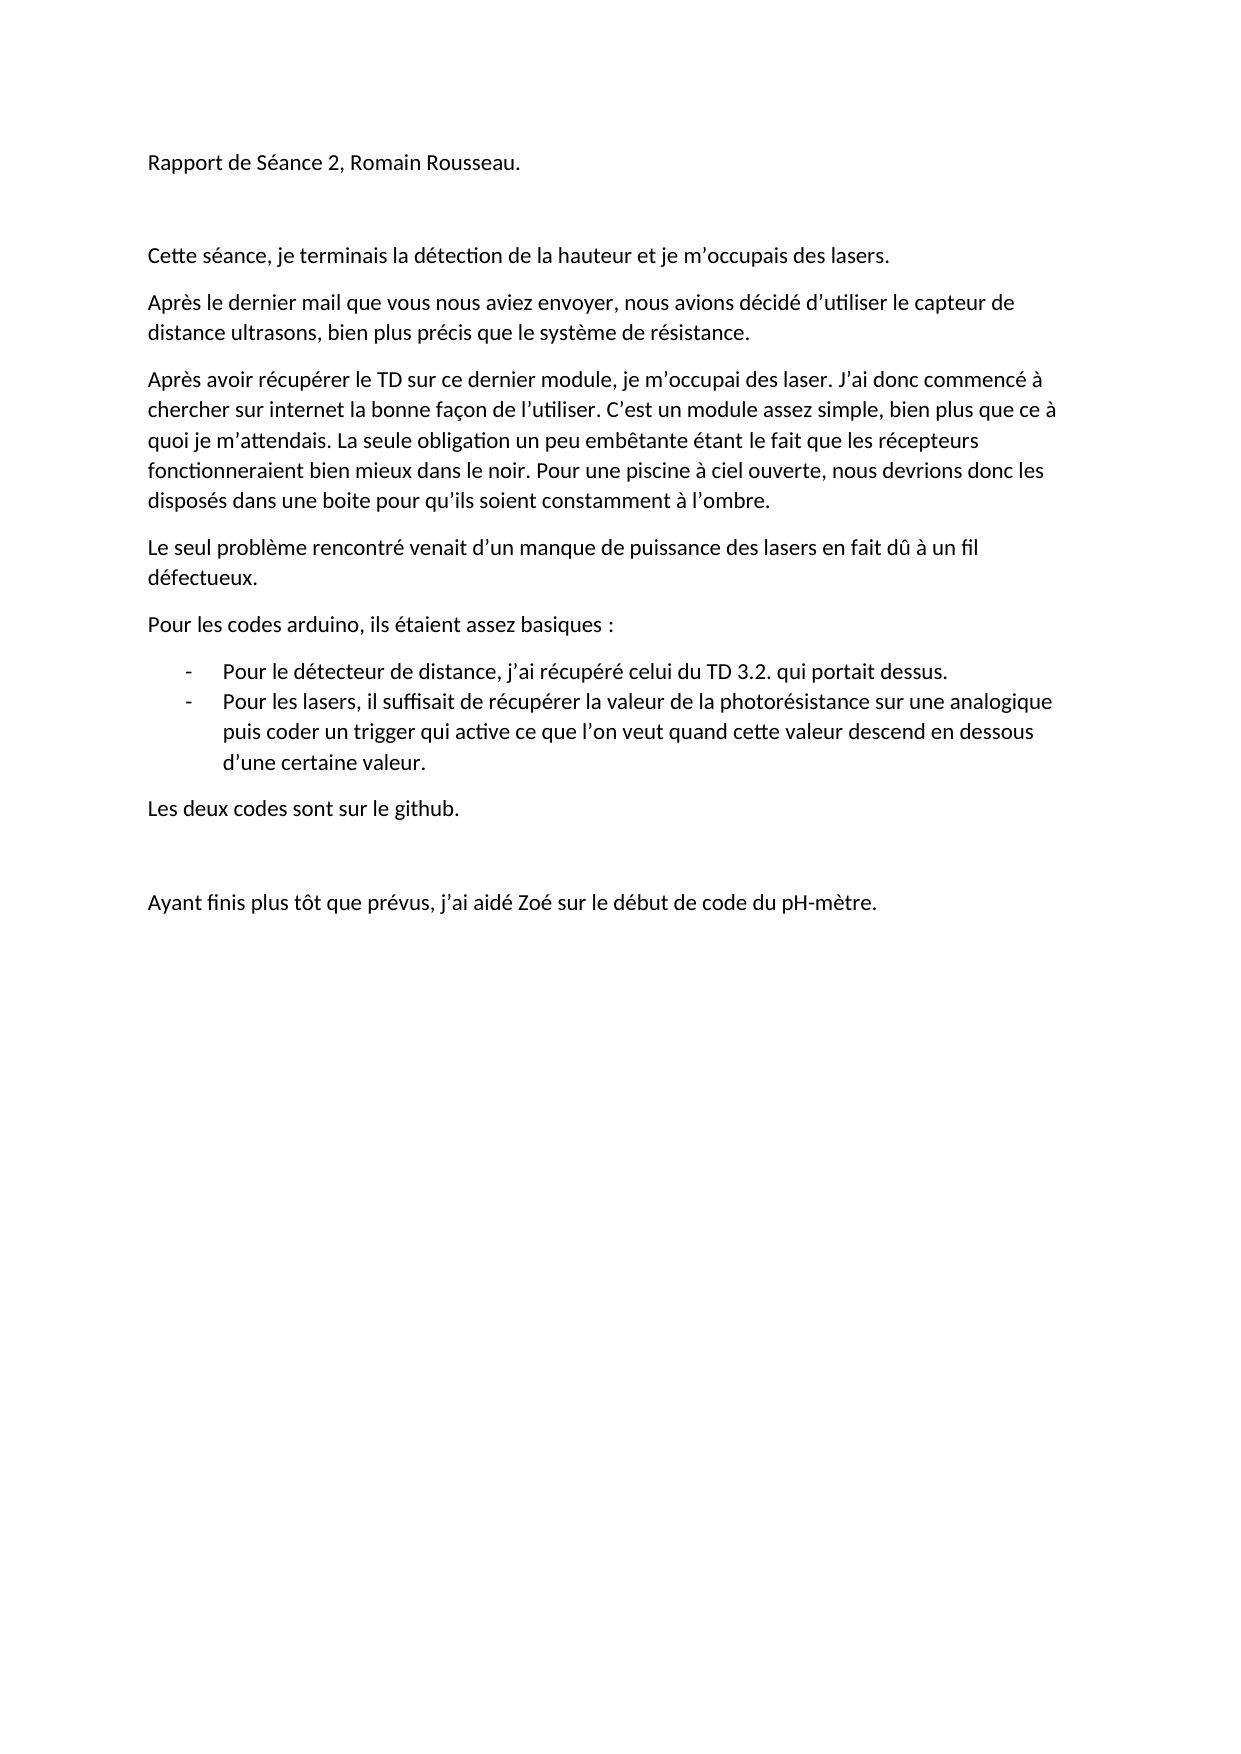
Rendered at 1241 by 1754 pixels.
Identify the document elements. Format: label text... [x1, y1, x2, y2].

text Les deux codes sont sur le github. [148, 794, 1093, 822]
text Ayant finis plus tôt que prévus, j’ai aidé Zoé sur le début de code du pH-mètre. [148, 888, 1093, 916]
text Cette séance, je terminais la détection de la hauteur et je m’occupais des lasers. [148, 241, 1093, 269]
list Pour les lasers, il suffisait de récupérer la valeur de la photorésistance sur une analogique puis coder un trigger qui active ce que l’on veut quand cette valeur descend en dessous d’une certaine valeur. [185, 687, 1093, 776]
text Rapport de Séance 2, Romain Rousseau. [148, 148, 1093, 176]
text Pour les codes arduino, ils étaient assez basiques : [148, 610, 1093, 638]
text Après avoir récupérer le TD sur ce dernier module, je m’occupai des laser. J’ai donc commencé à chercher sur internet la bonne façon de l’utiliser. C’est un module assez simple, bien plus que ce à quoi je m’attendais. La seule obligation un peu embêtante étant le fait que les récepteurs fonctionneraient bien mieux dans le noir. Pour une piscine à ciel ouverte, nous devrions donc les disposés dans une boite pour qu’ils soient constamment à l’ombre. [148, 365, 1093, 514]
text Le seul problème rencontré venait d’un manque de puissance des lasers en fait dû à un fil défectueux. [148, 533, 1093, 591]
text Après le dernier mail que vous nous aviez envoyer, nous avions décidé d’utiliser le capteur de distance ultrasons, bien plus précis que le système de résistance. [148, 288, 1093, 346]
list Pour le détecteur de distance, j’ai récupéré celui du TD 3.2. qui portait dessus. [185, 657, 1093, 685]
